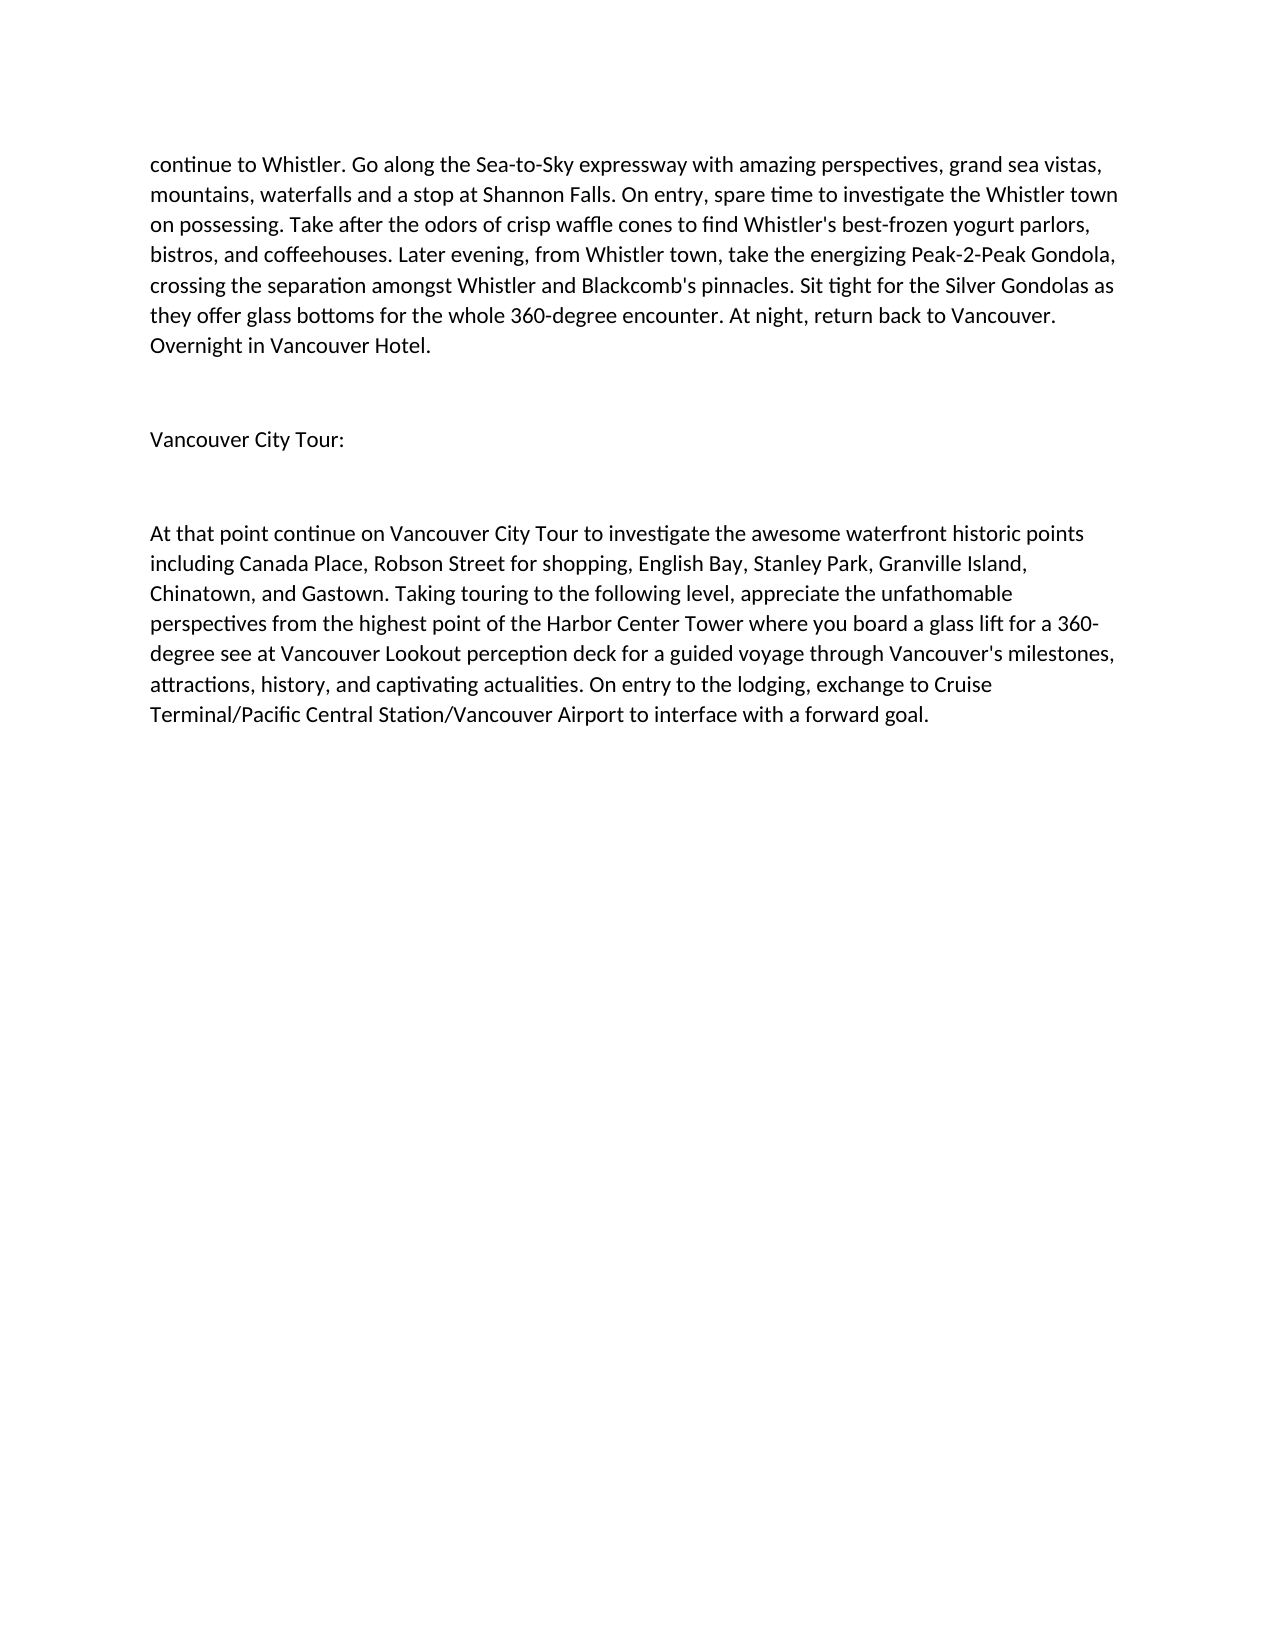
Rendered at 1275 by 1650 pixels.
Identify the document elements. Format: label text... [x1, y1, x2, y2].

text Vancouver City Tour: [150, 425, 1125, 453]
text continue to Whistler. Go along the Sea-to-Sky expressway with amazing perspectives, grand sea vistas, mountains, waterfalls and a stop at Shannon Falls. On entry, spare time to investigate the Whistler town on possessing. Take after the odors of crisp waffle cones to find Whistler's best-frozen yogurt parlors, bistros, and coffeehouses. Later evening, from Whistler town, take the energizing Peak-2-Peak Gondola, crossing the separation amongst Whistler and Blackcomb's pinnacles. Sit tight for the Silver Gondolas as they offer glass bottoms for the whole 360-degree encounter. At night, return back to Vancouver. Overnight in Vancouver Hotel. [150, 150, 1125, 359]
text At that point continue on Vancouver City Tour to investigate the awesome waterfront historic points including Canada Place, Robson Street for shopping, English Bay, Stanley Park, Granville Island, Chinatown, and Gastown. Taking touring to the following level, appreciate the unfathomable perspectives from the highest point of the Harbor Center Tower where you board a glass lift for a 360-degree see at Vancouver Lookout perception deck for a guided voyage through Vancouver's milestones, attractions, history, and captivating actualities. On entry to the lodging, exchange to Cruise Terminal/Pacific Central Station/Vancouver Airport to interface with a forward goal. [150, 519, 1125, 728]
